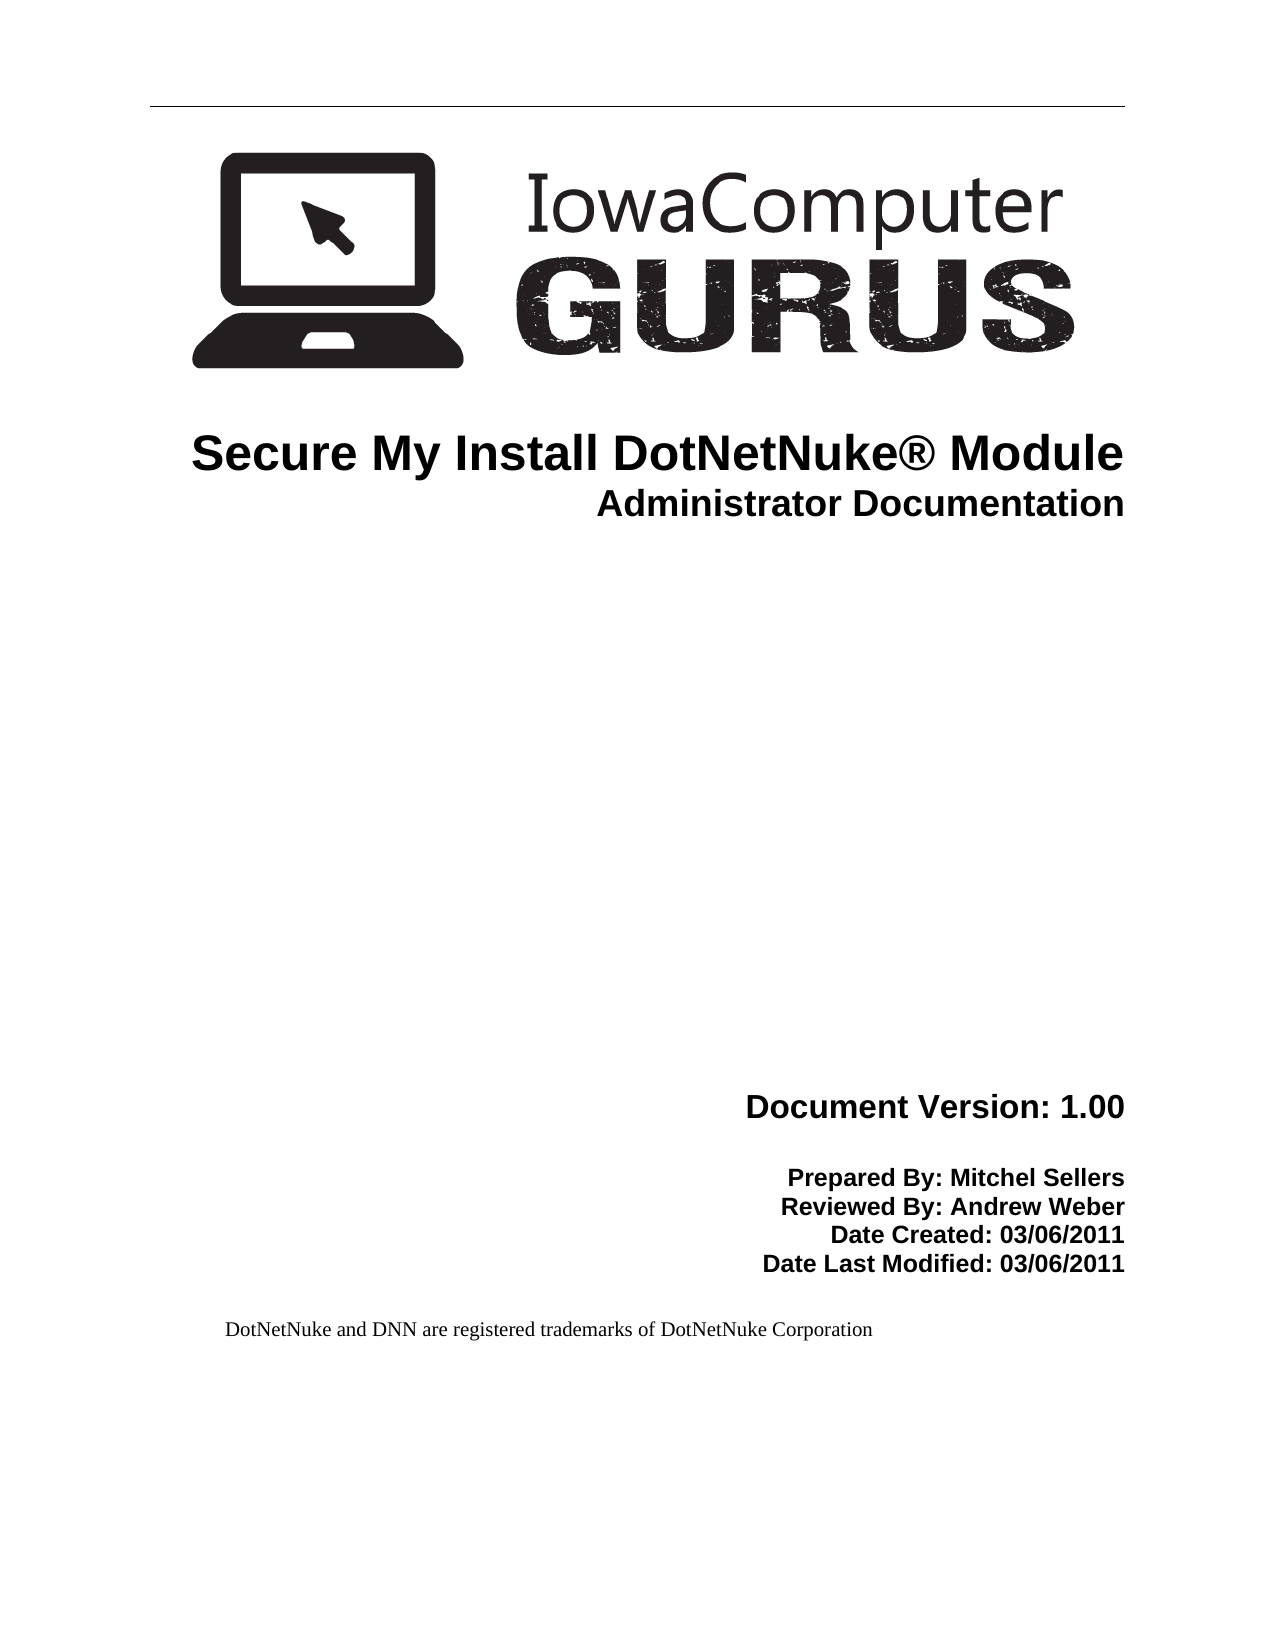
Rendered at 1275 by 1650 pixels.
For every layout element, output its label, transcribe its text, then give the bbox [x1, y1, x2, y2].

text Administrator Documentation [150, 481, 1125, 524]
text Secure My Install DotNetNuke® Module [150, 424, 1125, 481]
text Reviewed By: Andrew Weber [300, 1192, 1125, 1221]
text Prepared By: Mitchel Sellers [300, 1163, 1125, 1192]
picture [150, 107, 1125, 424]
text Date Last Modified: 03/06/2011 [300, 1249, 1125, 1278]
text DotNetNuke and DNN are registered trademarks of DotNetNuke Corporation [225, 1316, 1125, 1341]
text Date Created: 03/06/2011 [300, 1221, 1125, 1249]
text Document Version: 1.00 [150, 1087, 1125, 1126]
